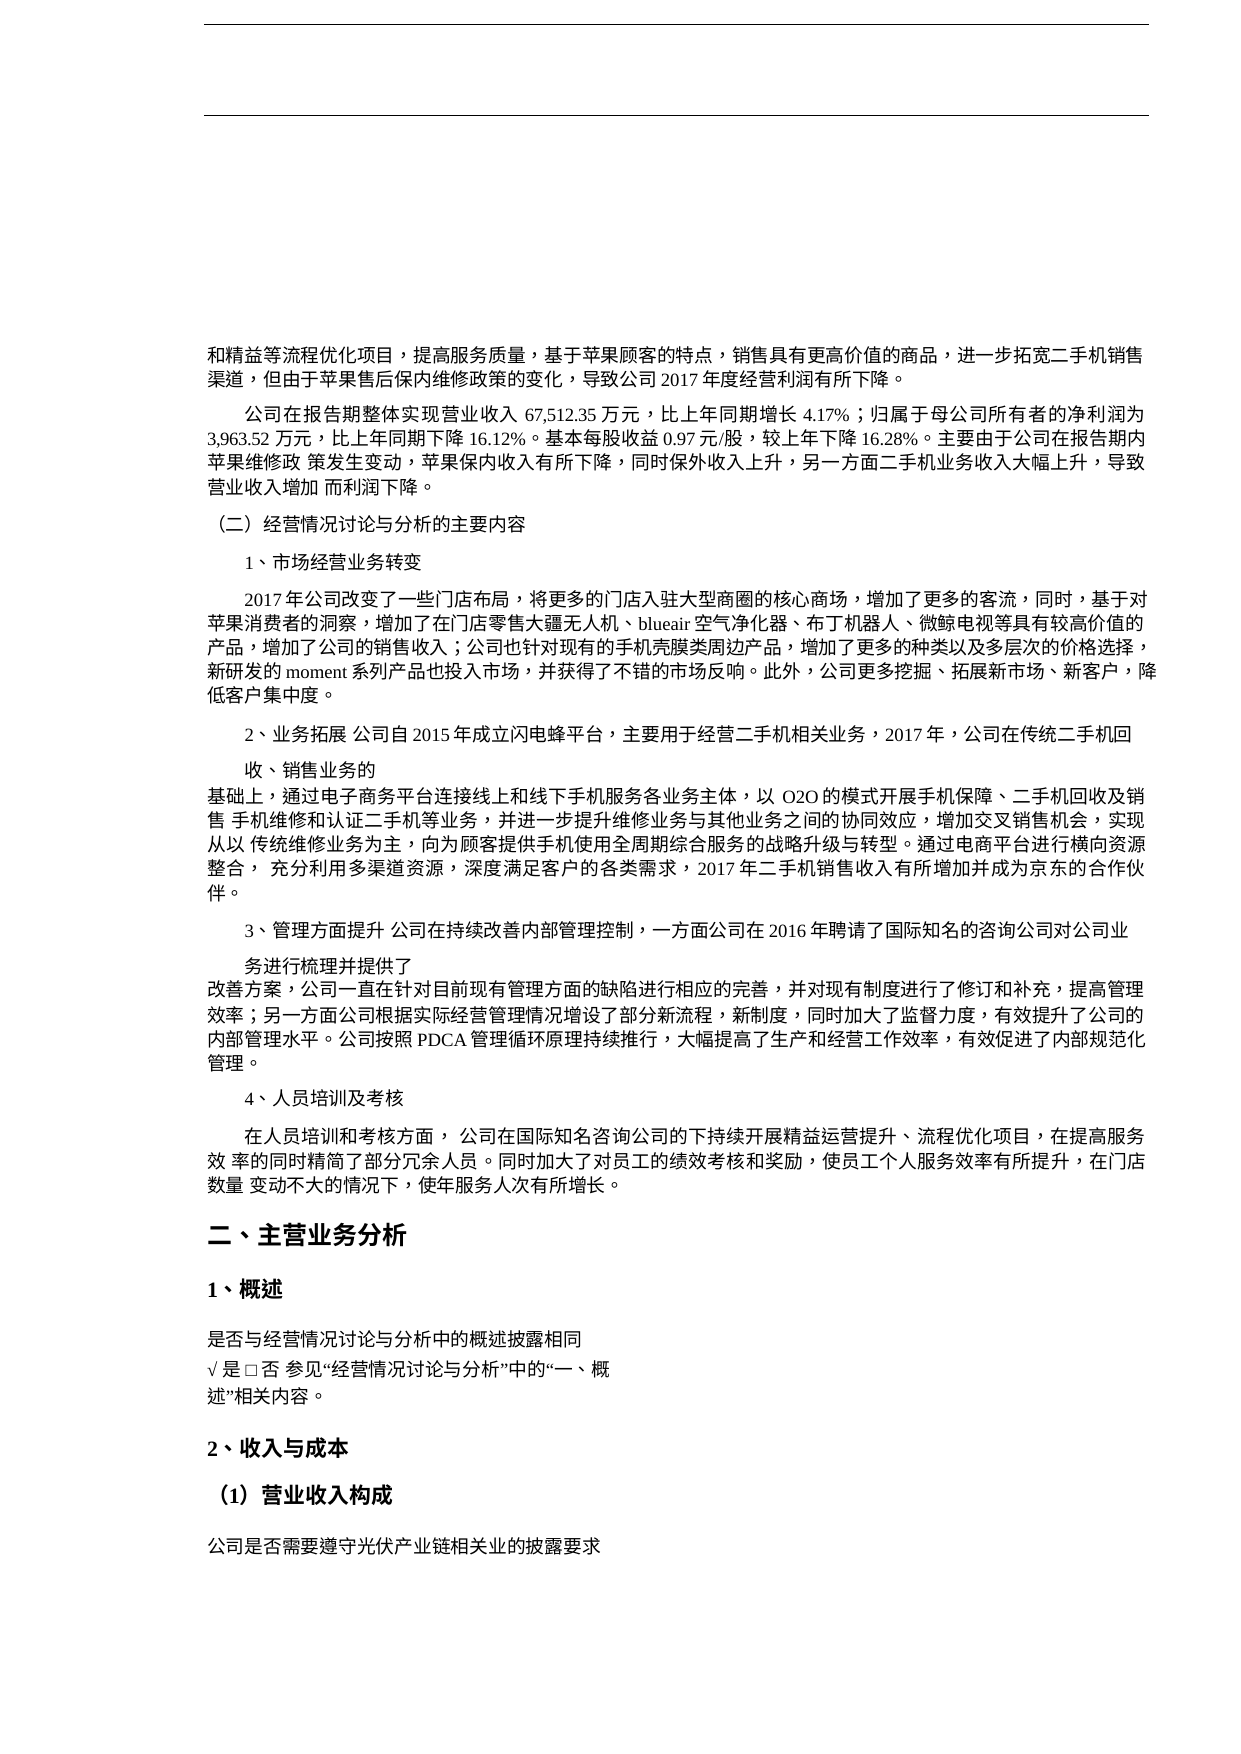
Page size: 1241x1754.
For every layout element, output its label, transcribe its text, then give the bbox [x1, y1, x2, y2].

subtitle 1、概述 [207, 1274, 1167, 1304]
text 改善方案，公司一直在针对目前现有管理方面的缺陷进行相应的完善，并对现有制度进行了修订和补充，提高管理 [207, 981, 1167, 1001]
text 公司在报告期整体实现营业收入67,512.35万元，比上年同期增长4.17%；归属于母公司所有者的净利润为3,963.52 万元，比上年同期下降16.12%。基本每股收益0.97元/股，较上年下降16.28%。主要由于公司在报告期内苹果维修政 策发生变动，苹果保内收入有所下降，同时保外收入上升，另一方面二手机业务收入大幅上升，导致营业收入增加 而利润下降。 [207, 402, 1146, 499]
text （二）经营情况讨论与分析的主要内容 [207, 512, 1167, 537]
text （1）营业收入构成 [207, 1481, 1167, 1510]
text 基础上，通过电子商务平台连接线上和线下手机服务各业务主体，以O2O的模式开展手机保障、二手机回收及销售 手机维修和认证二手机等业务，并进一步提升维修业务与其他业务之间的协同效应，增加交叉销售机会，实现从以 传统维修业务为主，向为顾客提供手机使用全周期综合服务的战略升级与转型。通过电商平台进行横向资源整合， 充分利用多渠道资源，深度满足客户的各类需求，2017年二手机销售收入有所增加并成为京东的合作伙伴。 [207, 784, 1146, 905]
text 在人员培训和考核方面， 公司在国际知名咨询公司的下持续开展精益运营提升、流程优化项目，在提高服务效 率的同时精简了部分冗余人员。同时加大了对员工的绩效考核和奖励，使员工个人服务效率有所提升，在门店数量 变动不大的情况下，使年服务人次有所增长。 [207, 1125, 1146, 1197]
text 2017年公司改变了一些门店布局，将更多的门店入驻大型商圈的核心商场，增加了更多的客流，同时，基于对 苹果消费者的洞察，增加了在门店零售大疆无人机、blueair空气净化器、布丁机器人、微鲸电视等具有较高价值的 产品，增加了公司的销售收入；公司也针对现有的手机壳膜类周边产品，增加了更多的种类以及多层次的价格选择， 新研发的moment系列产品也投入市场，并获得了不错的市场反响。此外，公司更多挖掘、拓展新市场、新客户，降 低客户集中度。 [207, 587, 1167, 708]
subtitle 2、收入与成本 [207, 1433, 1167, 1463]
text 是否与经营情况讨论与分析中的概述披露相同 [207, 1327, 1167, 1352]
text 效率；另一方面公司根据实际经营管理情况增设了部分新流程，新制度，同时加大了监督力度，有效提升了公司的 内部管理水平。公司按照PDCA管理循环原理持续推行，大幅提高了生产和经营工作效率，有效促进了内部规范化 管理。 [207, 1003, 1146, 1076]
text 2、业务拓展 公司自2015年成立闪电蜂平台，主要用于经营二手机相关业务，2017年，公司在传统二手机回收、销售业务的 [244, 710, 1146, 783]
text 3、管理方面提升 公司在持续改善内部管理控制，一方面公司在2016年聘请了国际知名的咨询公司对公司业务进行梳理并提供了 [244, 908, 1146, 981]
text 和精益等流程优化项目，提高服务质量，基于苹果顾客的特点，销售具有更高价值的商品，进一步拓宽二手机销售 渠道，但由于苹果售后保内维修政策的变化，导致公司2017年度经营利润有所下降。 [207, 343, 1146, 392]
text √ 是 □ 否 参见“经营情况讨论与分析”中的“一、概述”相关内容。 [207, 1356, 655, 1409]
text 1、市场经营业务转变 [244, 550, 528, 575]
text 4、人员培训及考核 [244, 1086, 528, 1111]
text 公司是否需要遵守光伏产业链相关业的披露要求 [207, 1533, 1167, 1559]
subtitle 二、主营业务分析 [207, 1218, 1167, 1252]
